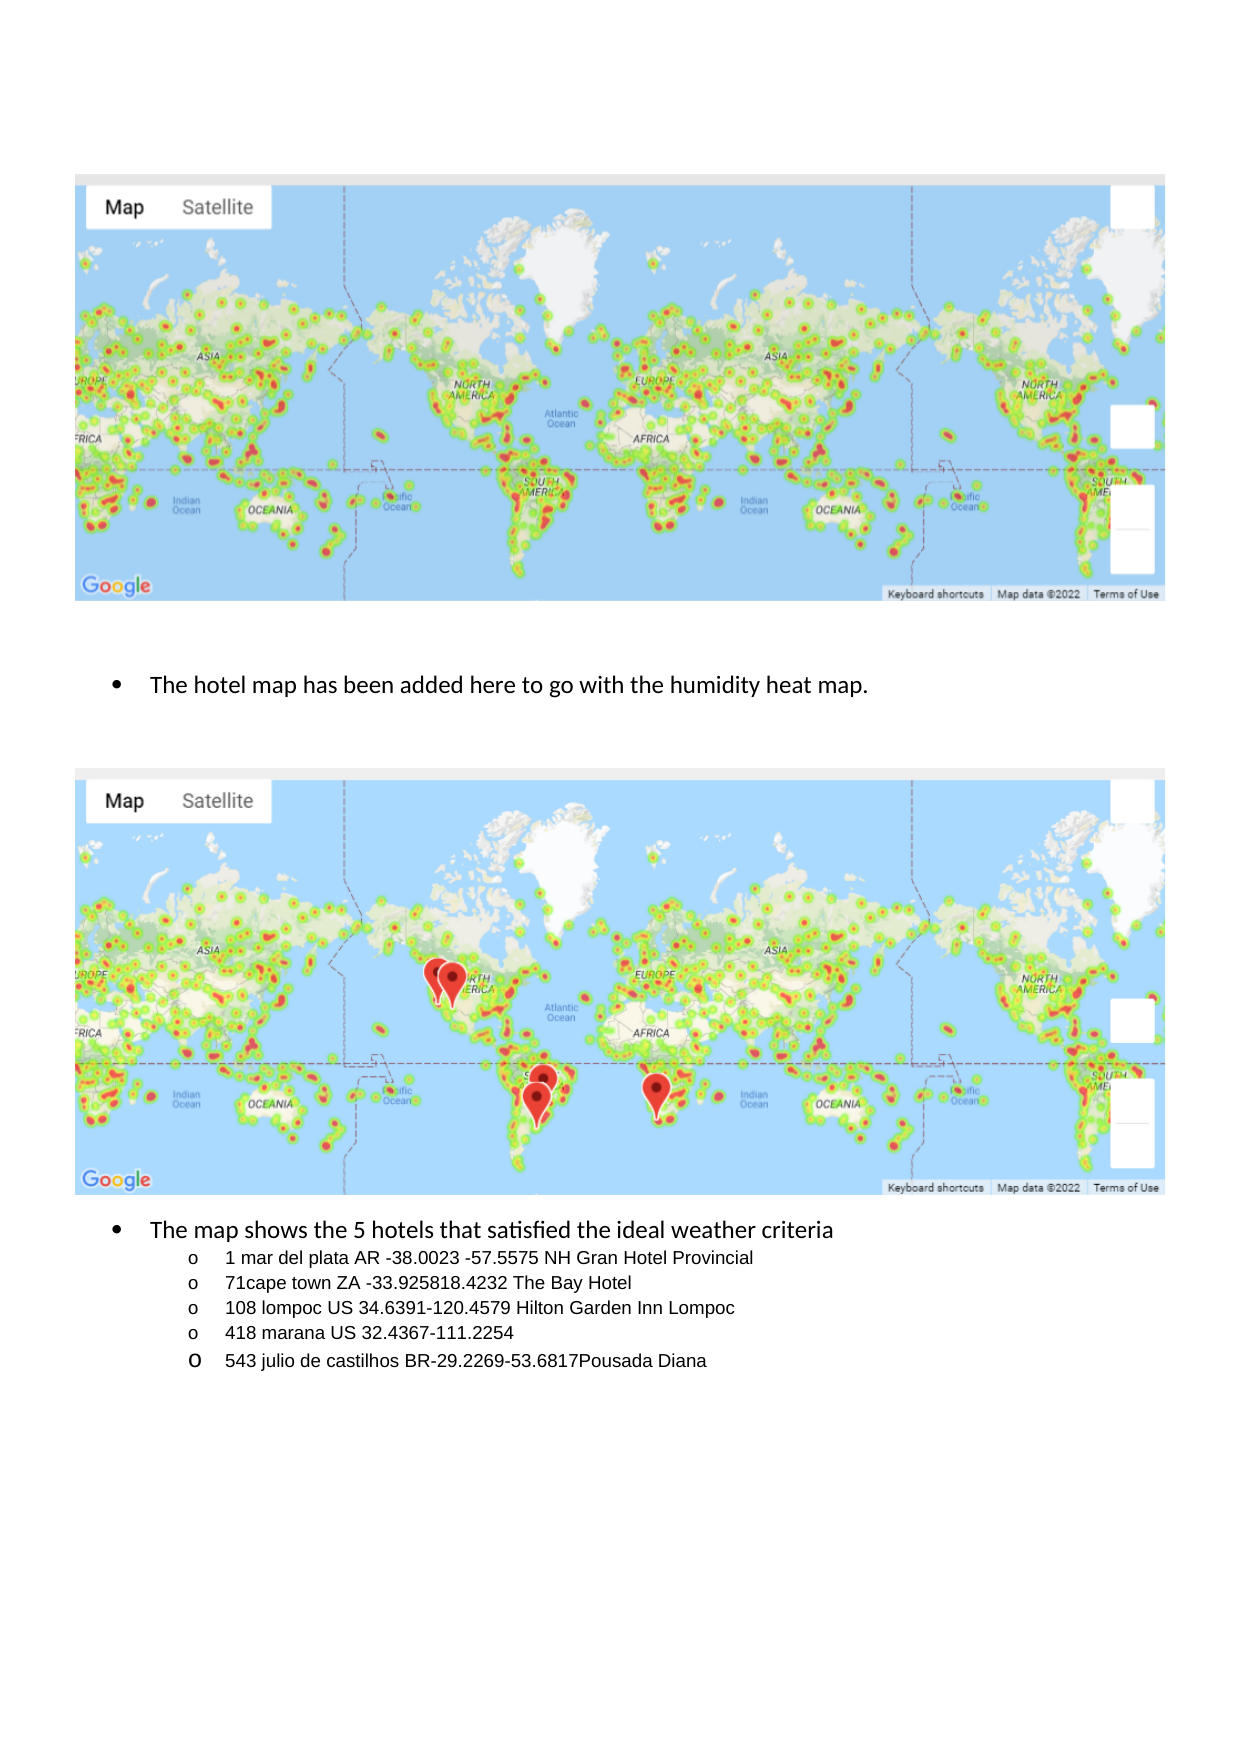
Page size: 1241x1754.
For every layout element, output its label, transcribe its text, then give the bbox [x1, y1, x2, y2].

list The hotel map has been added here to go with the humidity heat map. [112, 669, 1165, 700]
picture [75, 174, 1166, 601]
list 71cape town ZA -33.925818.4232 The Bay Hotel [187, 1272, 1165, 1295]
list 1 mar del plata AR -38.0023 -57.5575 NH Gran Hotel Provincial [187, 1247, 1165, 1270]
list 418 marana US 32.4367-111.2254 [187, 1322, 1165, 1345]
list The map shows the 5 hotels that satisfied the ideal weather criteria [112, 1214, 1165, 1244]
list 543 julio de castilhos BR-29.2269-53.6817Pousada Diana [187, 1347, 1165, 1375]
picture [75, 768, 1166, 1195]
list 108 lompoc US 34.6391-120.4579 Hilton Garden Inn Lompoc [187, 1297, 1165, 1320]
